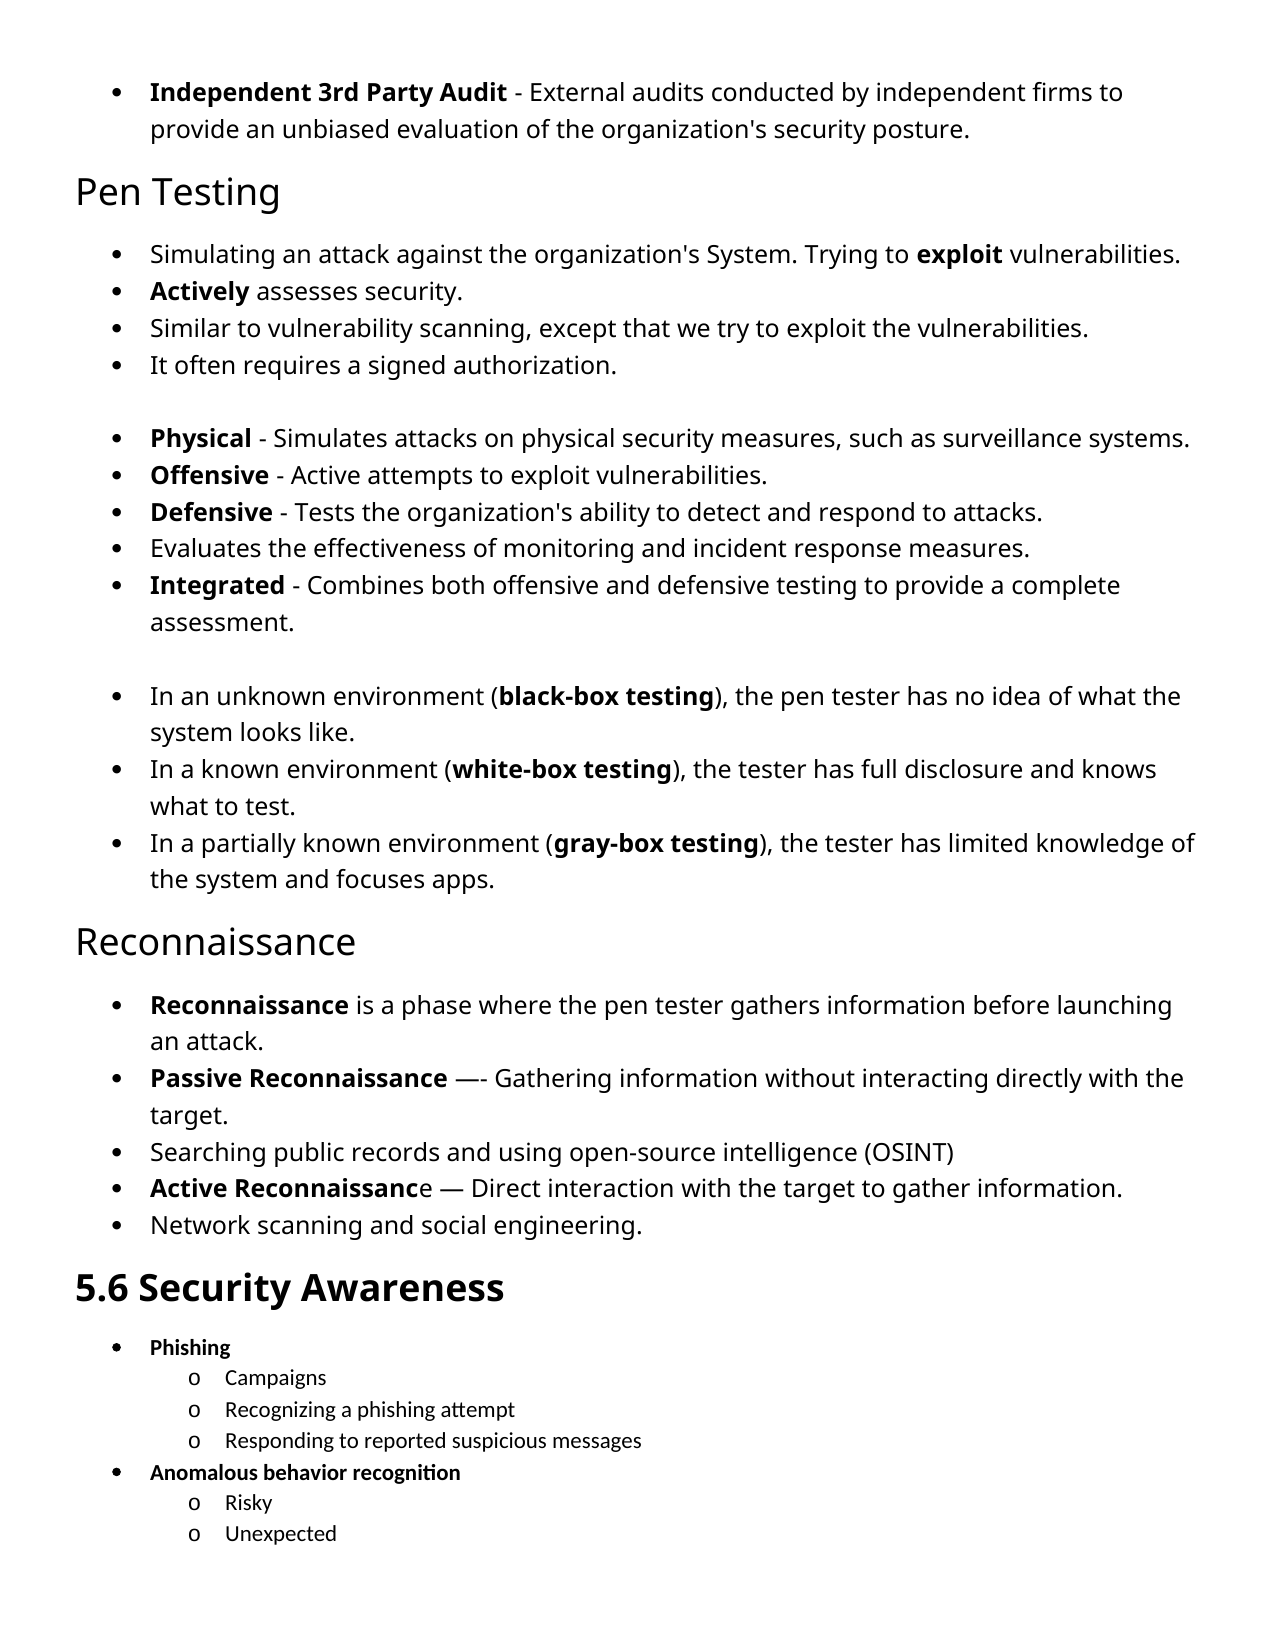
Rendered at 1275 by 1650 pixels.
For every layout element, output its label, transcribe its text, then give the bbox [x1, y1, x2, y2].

list Evaluates the effectiveness of monitoring and incident response measures. [112, 531, 1200, 565]
list Physical - Simulates attacks on physical security measures, such as surveillance systems. [112, 421, 1200, 455]
list Campaigns [187, 1363, 1200, 1392]
list In an unknown environment (black-box testing), the pen tester has no idea of what the system looks like. [112, 678, 1200, 749]
list Responding to reported suspicious messages [187, 1426, 1200, 1455]
list Integrated - Combines both offensive and defensive testing to provide a complete assessment. [112, 568, 1200, 639]
text 5.6 Security Awareness [75, 1261, 1200, 1312]
list Reconnaissance is a phase where the pen tester gathers information before launching an attack. [112, 987, 1200, 1058]
list Network scanning and social engineering. [112, 1208, 1200, 1242]
list In a known environment (white-box testing), the tester has full disclosure and knows what to test. [112, 752, 1200, 823]
text Pen Testing [75, 165, 1200, 216]
list Defensive - Tests the organization's ability to detect and respond to attacks. [112, 494, 1200, 528]
list Anomalous behavior recognition [112, 1458, 1200, 1486]
list Actively assesses security. [112, 274, 1200, 308]
list Offensive - Active attempts to exploit vulnerabilities. [112, 458, 1200, 492]
list It often requires a signed authorization. [112, 347, 1200, 381]
list Searching public records and using open-source intelligence (OSINT) [112, 1134, 1200, 1168]
list Unexpected [187, 1519, 1200, 1548]
list Recognizing a phishing attempt [187, 1395, 1200, 1424]
list In a partially known environment (gray-box testing), the tester has limited knowledge of the system and focuses apps. [112, 825, 1200, 896]
text Reconnaissance [75, 916, 1200, 967]
list Passive Reconnaissance —- Gathering information without interacting directly with the target. [112, 1061, 1200, 1132]
list Active Reconnaissance — Direct interaction with the target to gather information. [112, 1171, 1200, 1205]
list Phishing [112, 1333, 1200, 1361]
list Simulating an attack against the organization's System. Trying to exploit vulnerabilities. [112, 237, 1200, 271]
list Independent 3rd Party Audit - External audits conducted by independent firms to provide an unbiased evaluation of the organization's security posture. [112, 75, 1200, 146]
list Risky [187, 1488, 1200, 1517]
list Similar to vulnerability scanning, except that we try to exploit the vulnerabilities. [112, 311, 1200, 344]
